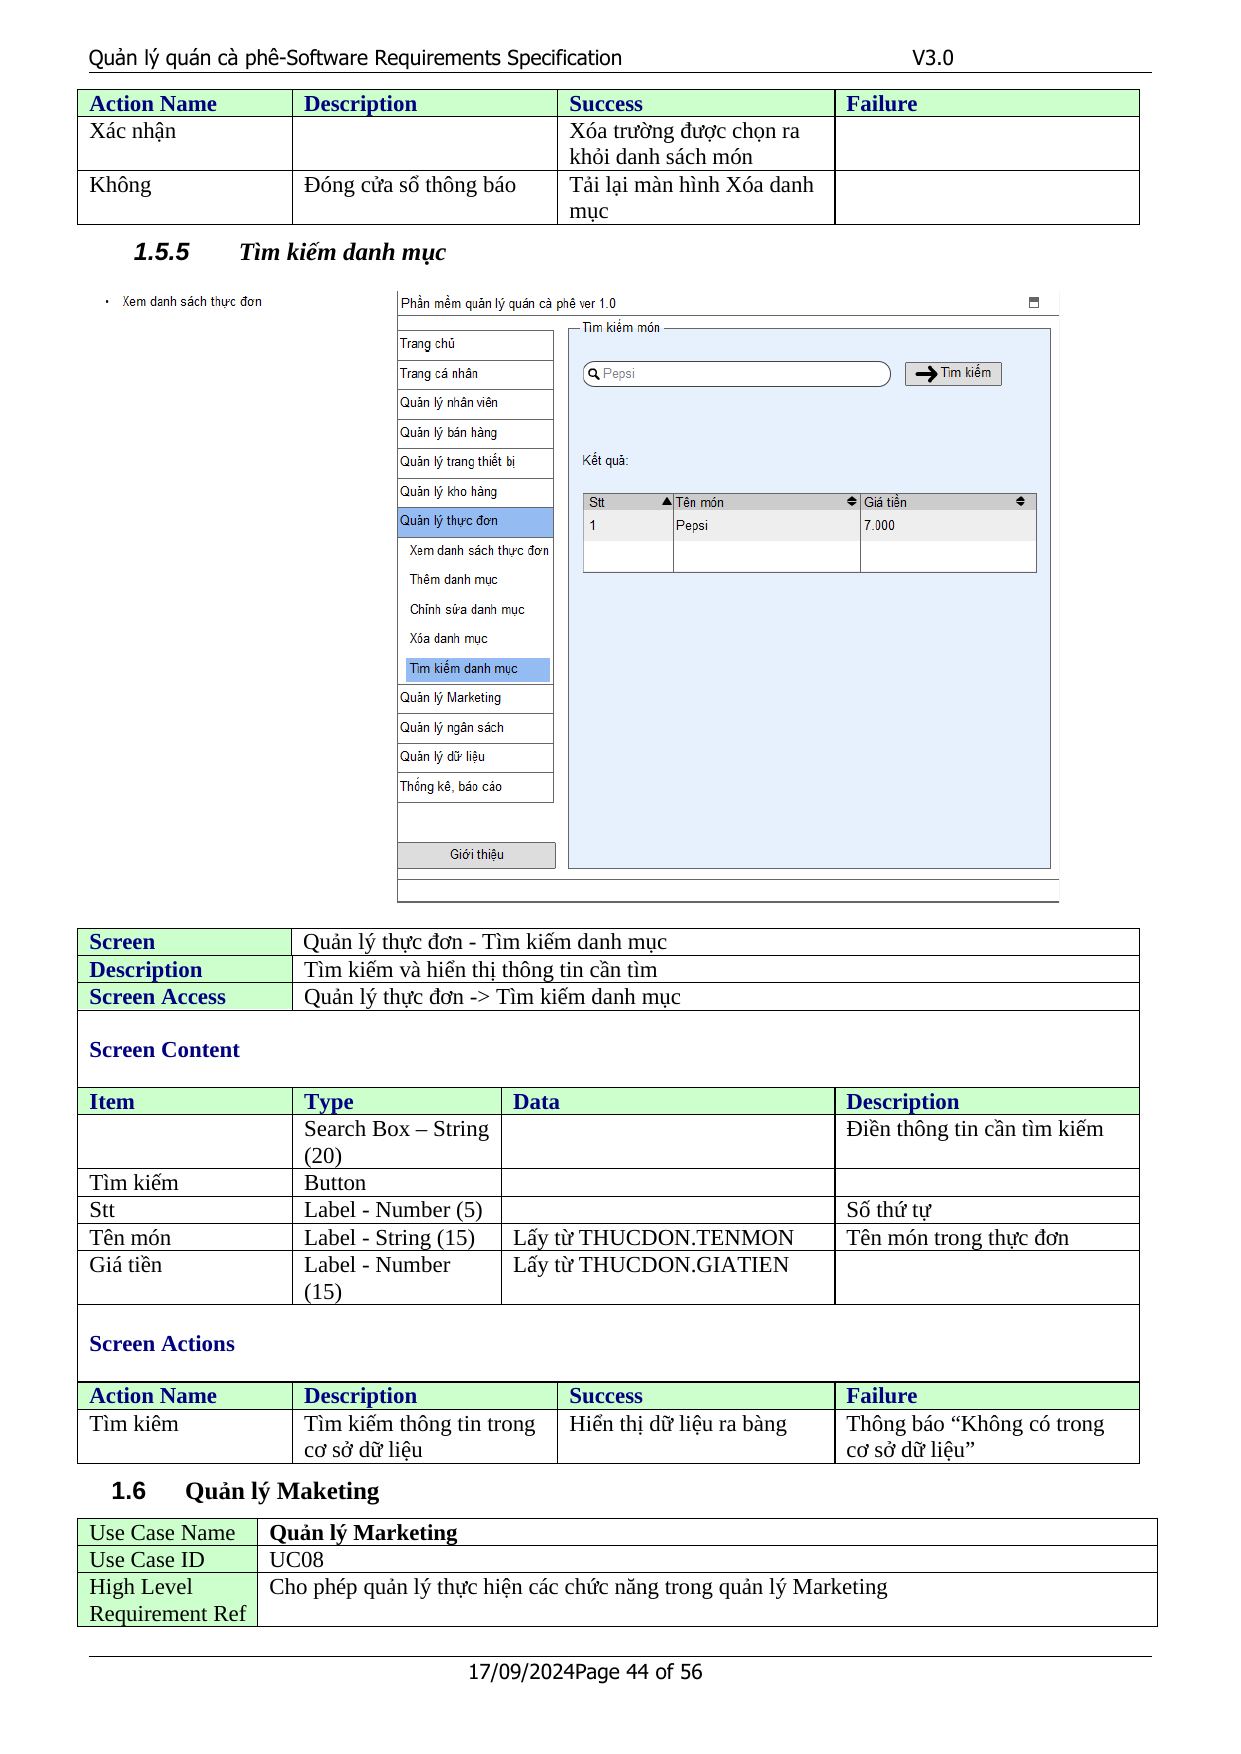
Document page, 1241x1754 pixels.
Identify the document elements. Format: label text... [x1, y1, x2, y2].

table_cell [502, 1169, 834, 1196]
table_cell High Level Requirement Ref [78, 1573, 257, 1626]
table_cell Description [78, 956, 292, 982]
table_cell [502, 1115, 834, 1168]
table_header Screen [78, 929, 291, 955]
table_cell Item [78, 1088, 292, 1114]
table_header Use Case Name [78, 1519, 257, 1545]
table_cell Success [558, 90, 834, 116]
table_cell Description [293, 90, 557, 116]
table_cell [836, 1251, 1139, 1304]
table_cell Success [558, 1383, 834, 1409]
table_cell Action Name [78, 90, 292, 116]
picture [88, 291, 1060, 903]
table_cell Số thứ tự [836, 1197, 1139, 1223]
table_cell Tìm kiếm [78, 1169, 292, 1196]
table_cell Hiển thị dữ liệu ra bàng [558, 1410, 834, 1463]
table_cell Search Box – String (20) [293, 1115, 501, 1168]
table_cell Action Name [78, 1383, 292, 1409]
table_cell Label - String (15) [293, 1224, 501, 1250]
table_cell Tải lại màn hình Xóa danh mục [558, 171, 834, 223]
table_cell Điền thông tin cần tìm kiếm [836, 1115, 1139, 1168]
table_cell Screen Content [78, 1011, 1139, 1087]
table_cell Data [502, 1088, 834, 1114]
table_cell Xác nhận [78, 117, 292, 170]
table_cell Stt [78, 1197, 292, 1223]
table_cell [836, 1169, 1139, 1196]
table_cell Cho phép quản lý thực hiện các chức năng trong quản lý Marketing [258, 1573, 1157, 1626]
table_cell Use Case ID [78, 1546, 257, 1572]
table_cell Tìm kiếm và hiển thị thông tin cần tìm [293, 956, 1139, 982]
table_cell UC08 [258, 1546, 1157, 1572]
table_cell Button [293, 1169, 501, 1196]
table_cell [502, 1197, 834, 1223]
table_cell Screen Actions [78, 1305, 1139, 1381]
table_cell Quản lý thực đơn -> Tìm kiếm danh mục [293, 983, 1139, 1009]
table_cell [836, 171, 1139, 223]
table_header Quản lý thực đơn - Tìm kiếm danh mục [292, 929, 1139, 955]
table_cell Thông báo “Không có trong cơ sở dữ liệu” [836, 1410, 1139, 1463]
table_cell Lấy từ THUCDON.TENMON [502, 1224, 834, 1250]
table_cell Failure [836, 90, 1139, 116]
subtitle Quản lý Maketing [111, 1476, 1152, 1505]
table_header Quản lý Marketing [258, 1519, 1157, 1545]
subtitle Tìm kiếm danh mục [134, 237, 1152, 266]
table_cell Tên món trong thực đơn [836, 1224, 1139, 1250]
table_cell Label - Number (15) [293, 1251, 501, 1304]
table_cell Tìm kiêm [78, 1410, 292, 1463]
table_cell Failure [836, 1383, 1139, 1409]
table_cell Tìm kiếm thông tin trong cơ sở dữ liệu [293, 1410, 557, 1463]
table_cell Không [78, 171, 292, 223]
table_cell Lấy từ THUCDON.GIATIEN [502, 1251, 834, 1304]
table_cell [293, 117, 557, 170]
table_cell Xóa trường được chọn ra khỏi danh sách món [558, 117, 834, 170]
table_cell Đóng cửa sổ thông báo [293, 171, 557, 223]
table_cell Giá tiền [78, 1251, 292, 1304]
table_cell Screen Access [78, 983, 292, 1009]
table_cell Description [836, 1088, 1139, 1114]
table_cell Description [293, 1383, 557, 1409]
table_cell Label - Number (5) [293, 1197, 501, 1223]
table_cell [836, 117, 1139, 170]
table_cell Type [293, 1088, 501, 1114]
table_cell [78, 1115, 292, 1168]
table_cell Tên món [78, 1224, 292, 1250]
